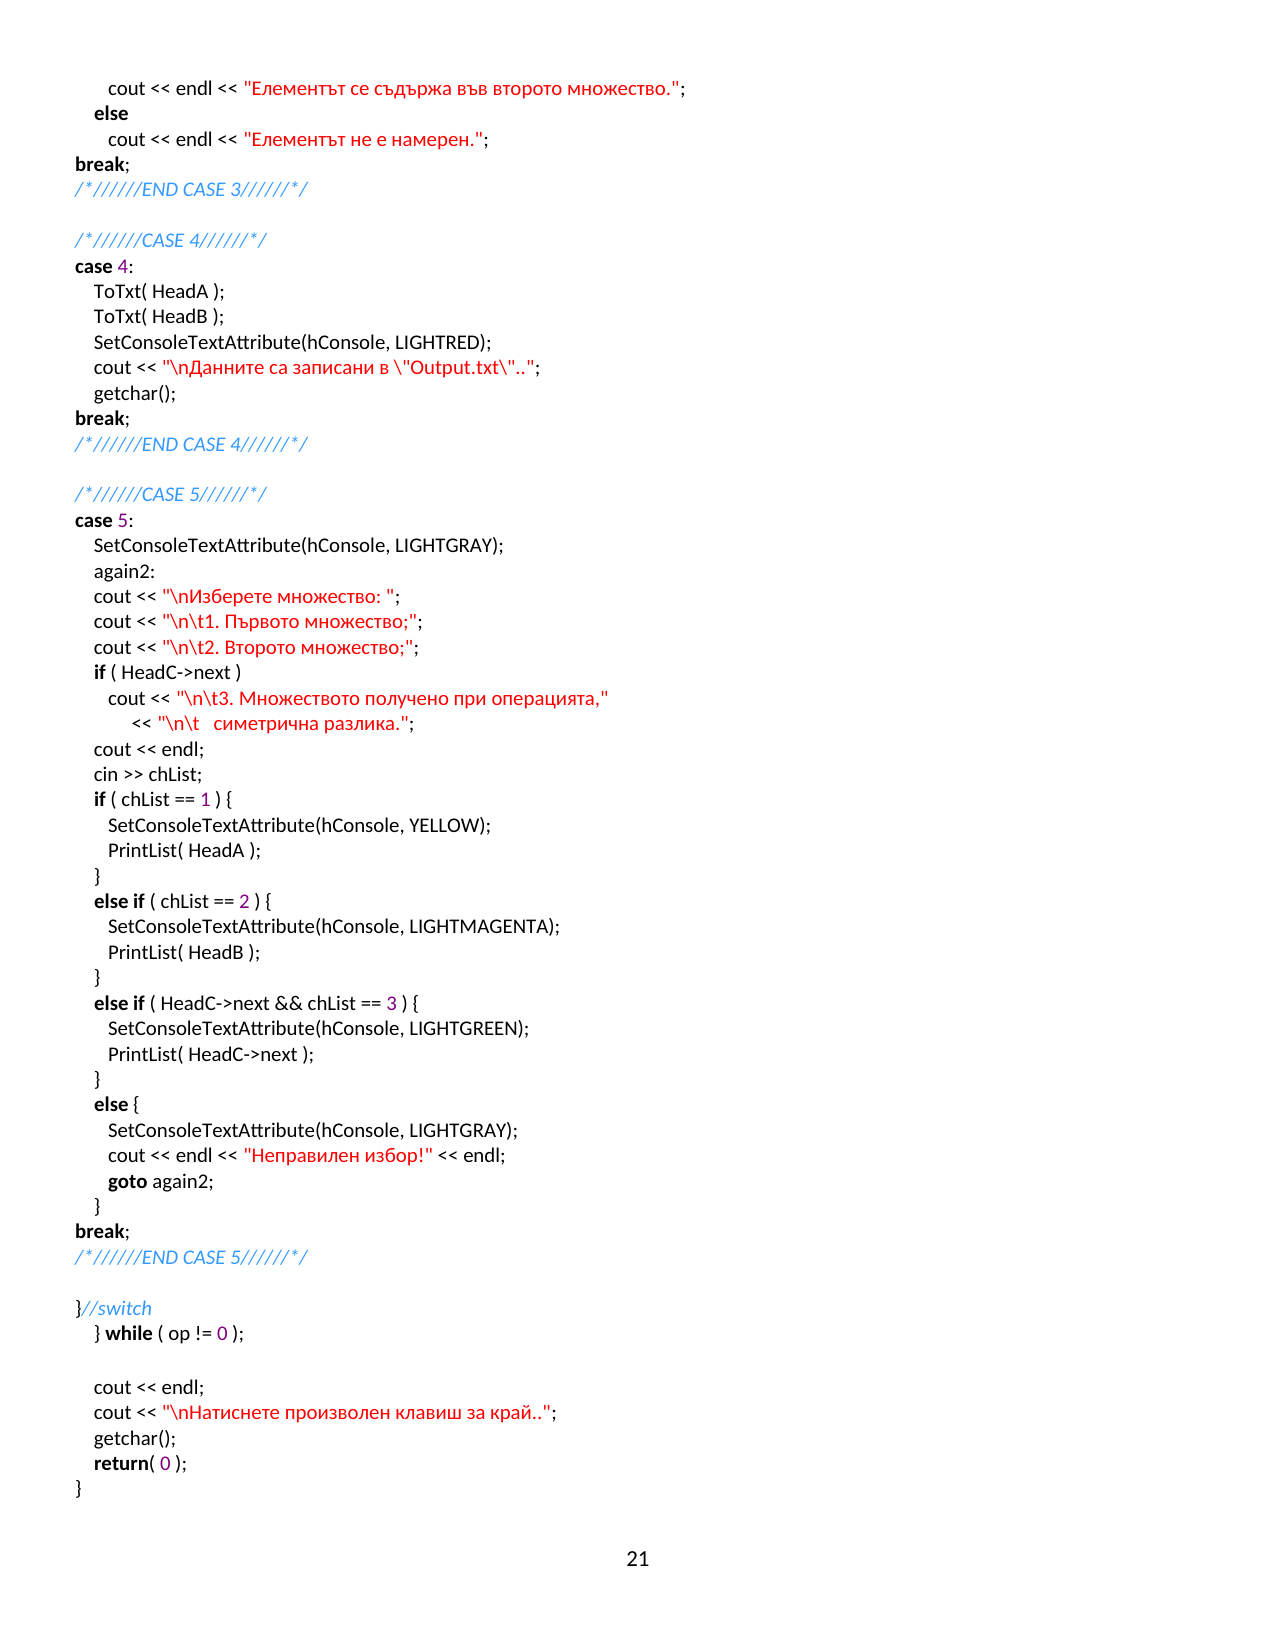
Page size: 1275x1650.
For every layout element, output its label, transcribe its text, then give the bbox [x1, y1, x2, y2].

text cout << "\nДанните са записани в \"Output.txt\".."; [75, 354, 1200, 380]
text break; [75, 151, 1200, 177]
text } while ( op != 0 ); [75, 1320, 1200, 1346]
text /*//////END CASE 4//////*/ [75, 431, 1200, 456]
text getchar(); [75, 380, 1200, 405]
text break; [75, 405, 1200, 431]
text /*//////CASE 5//////*/ [75, 482, 1200, 507]
text } [75, 1476, 1200, 1501]
text if ( HeadC->next ) [75, 659, 1200, 685]
text SetConsoleTextAttribute(hConsole, LIGHTRED); [75, 329, 1200, 354]
text SetConsoleTextAttribute(hConsole, LIGHTGRAY); [75, 532, 1200, 558]
text cout << "\n\t3. Множеството получено при операцията," [75, 685, 1200, 710]
text PrintList( HeadB ); [75, 939, 1200, 964]
text PrintList( HeadC->next ); [75, 1041, 1200, 1066]
text ToTxt( HeadB ); [75, 304, 1200, 329]
text PrintList( HeadA ); [75, 837, 1200, 863]
text /*//////END CASE 5//////*/ [75, 1244, 1200, 1269]
text cout << endl << "Елементът се съдържа във второто множество."; [75, 75, 1200, 100]
text break; [75, 1219, 1200, 1244]
text cout << "\n\t2. Второто множество;"; [75, 634, 1200, 659]
text SetConsoleTextAttribute(hConsole, LIGHTGRAY); [75, 1117, 1200, 1142]
text }//switch [75, 1295, 1200, 1320]
text goto again2; [75, 1168, 1200, 1193]
text else { [75, 1092, 1200, 1117]
text } [75, 1066, 1200, 1092]
text cout << endl; [75, 1374, 1200, 1399]
text else [75, 100, 1200, 126]
text } [75, 1193, 1200, 1219]
text cout << "\n\t1. Първото множество;"; [75, 609, 1200, 634]
text cout << endl << "Елементът не е намерен."; [75, 126, 1200, 151]
text cout << "\nНатиснете произволен клавиш за край.."; [75, 1399, 1200, 1425]
text } [75, 863, 1200, 888]
text return( 0 ); [75, 1450, 1200, 1476]
text SetConsoleTextAttribute(hConsole, LIGHTGREEN); [75, 1015, 1200, 1041]
text else if ( chList == 2 ) { [75, 888, 1200, 914]
text again2: [75, 558, 1200, 583]
text /*//////END CASE 3//////*/ [75, 177, 1200, 202]
text SetConsoleTextAttribute(hConsole, YELLOW); [75, 812, 1200, 837]
text << "\n\t симетрична разлика."; [75, 710, 1200, 736]
text case 5: [75, 507, 1200, 532]
text ToTxt( HeadA ); [75, 278, 1200, 304]
text if ( chList == 1 ) { [75, 787, 1200, 812]
text case 4: [75, 253, 1200, 278]
text getchar(); [75, 1425, 1200, 1450]
text } [75, 964, 1200, 990]
text cout << endl; [75, 736, 1200, 761]
text SetConsoleTextAttribute(hConsole, LIGHTMAGENTA); [75, 914, 1200, 939]
text /*//////CASE 4//////*/ [75, 227, 1200, 253]
text cout << endl << "Неправилен избор!" << endl; [75, 1142, 1200, 1168]
text cout << "\nИзберете множество: "; [75, 583, 1200, 609]
text else if ( HeadC->next && chList == 3 ) { [75, 990, 1200, 1015]
text cin >> chList; [75, 761, 1200, 787]
